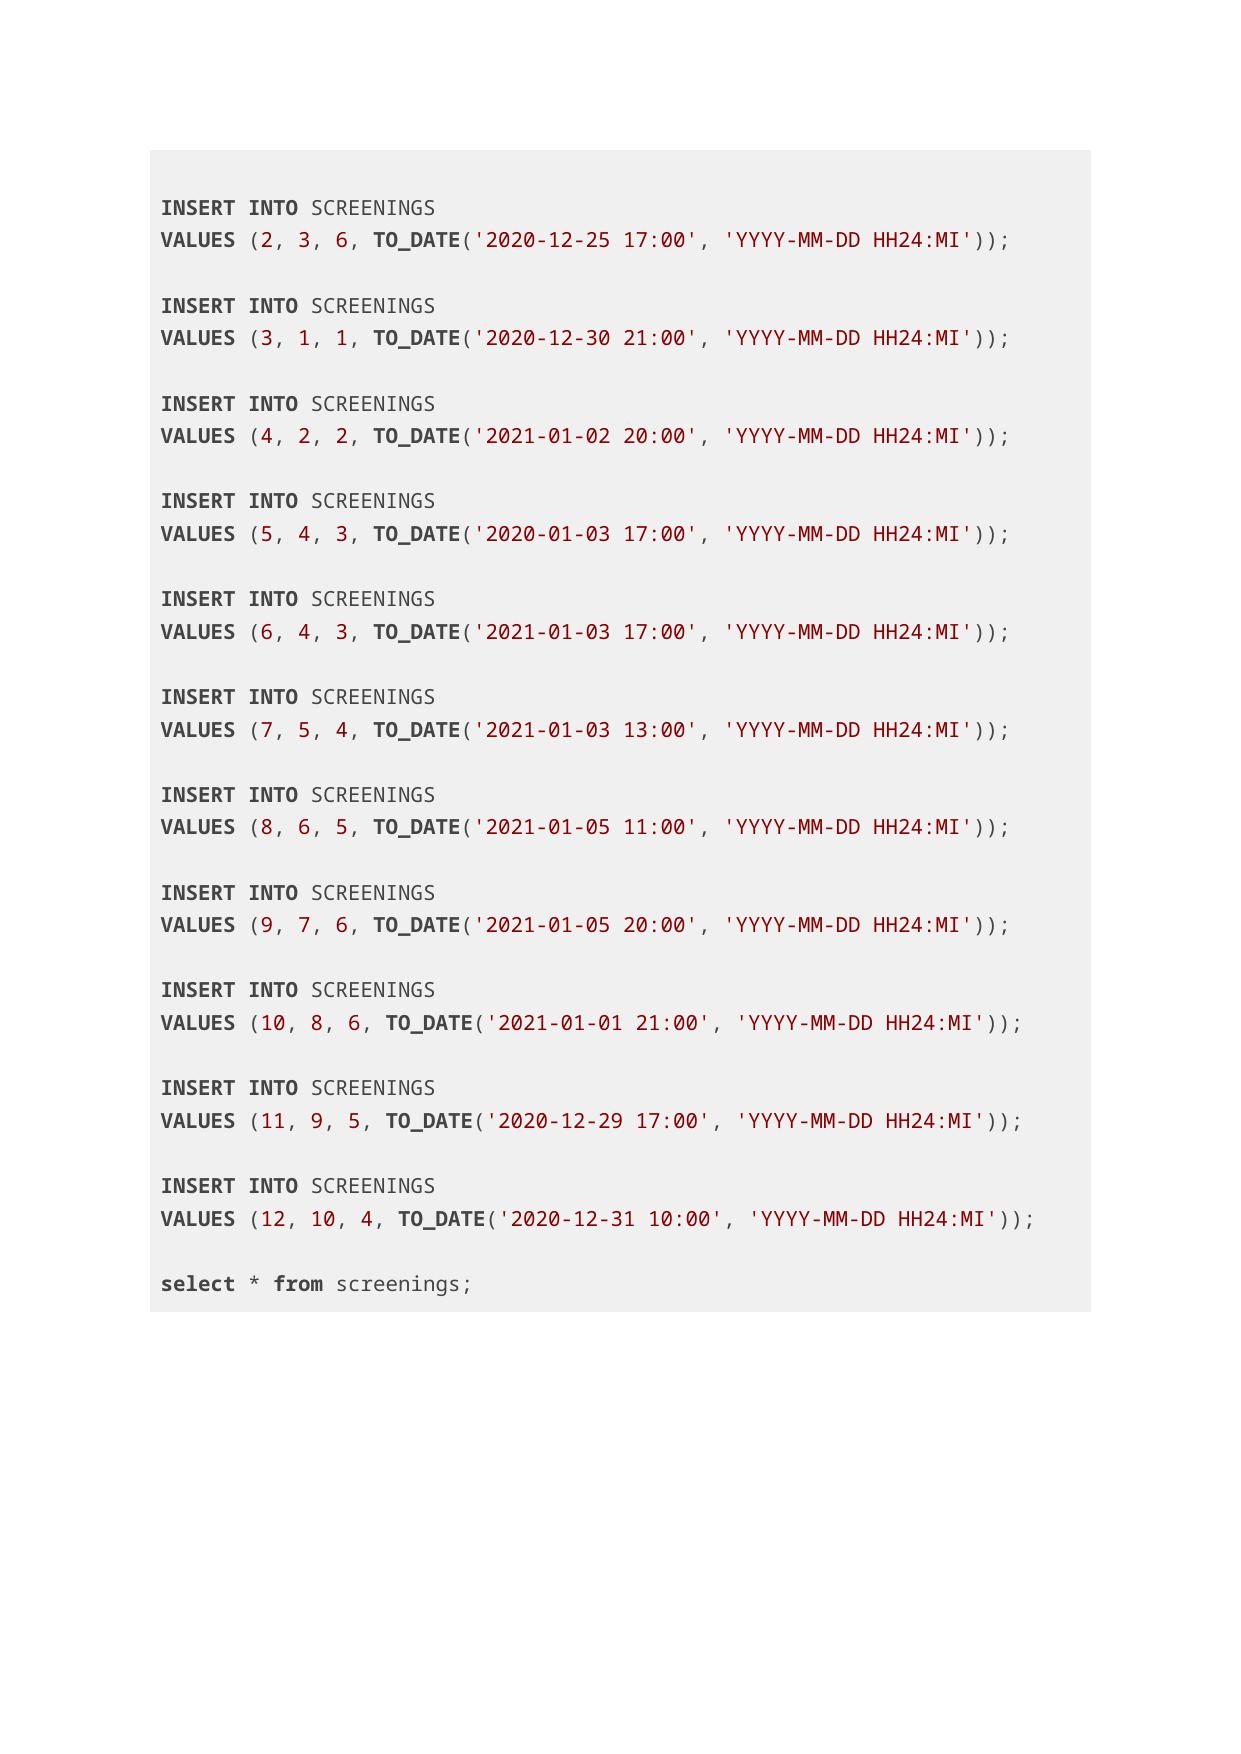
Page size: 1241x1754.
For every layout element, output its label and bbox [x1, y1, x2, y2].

table_header [150, 150, 1091, 1312]
